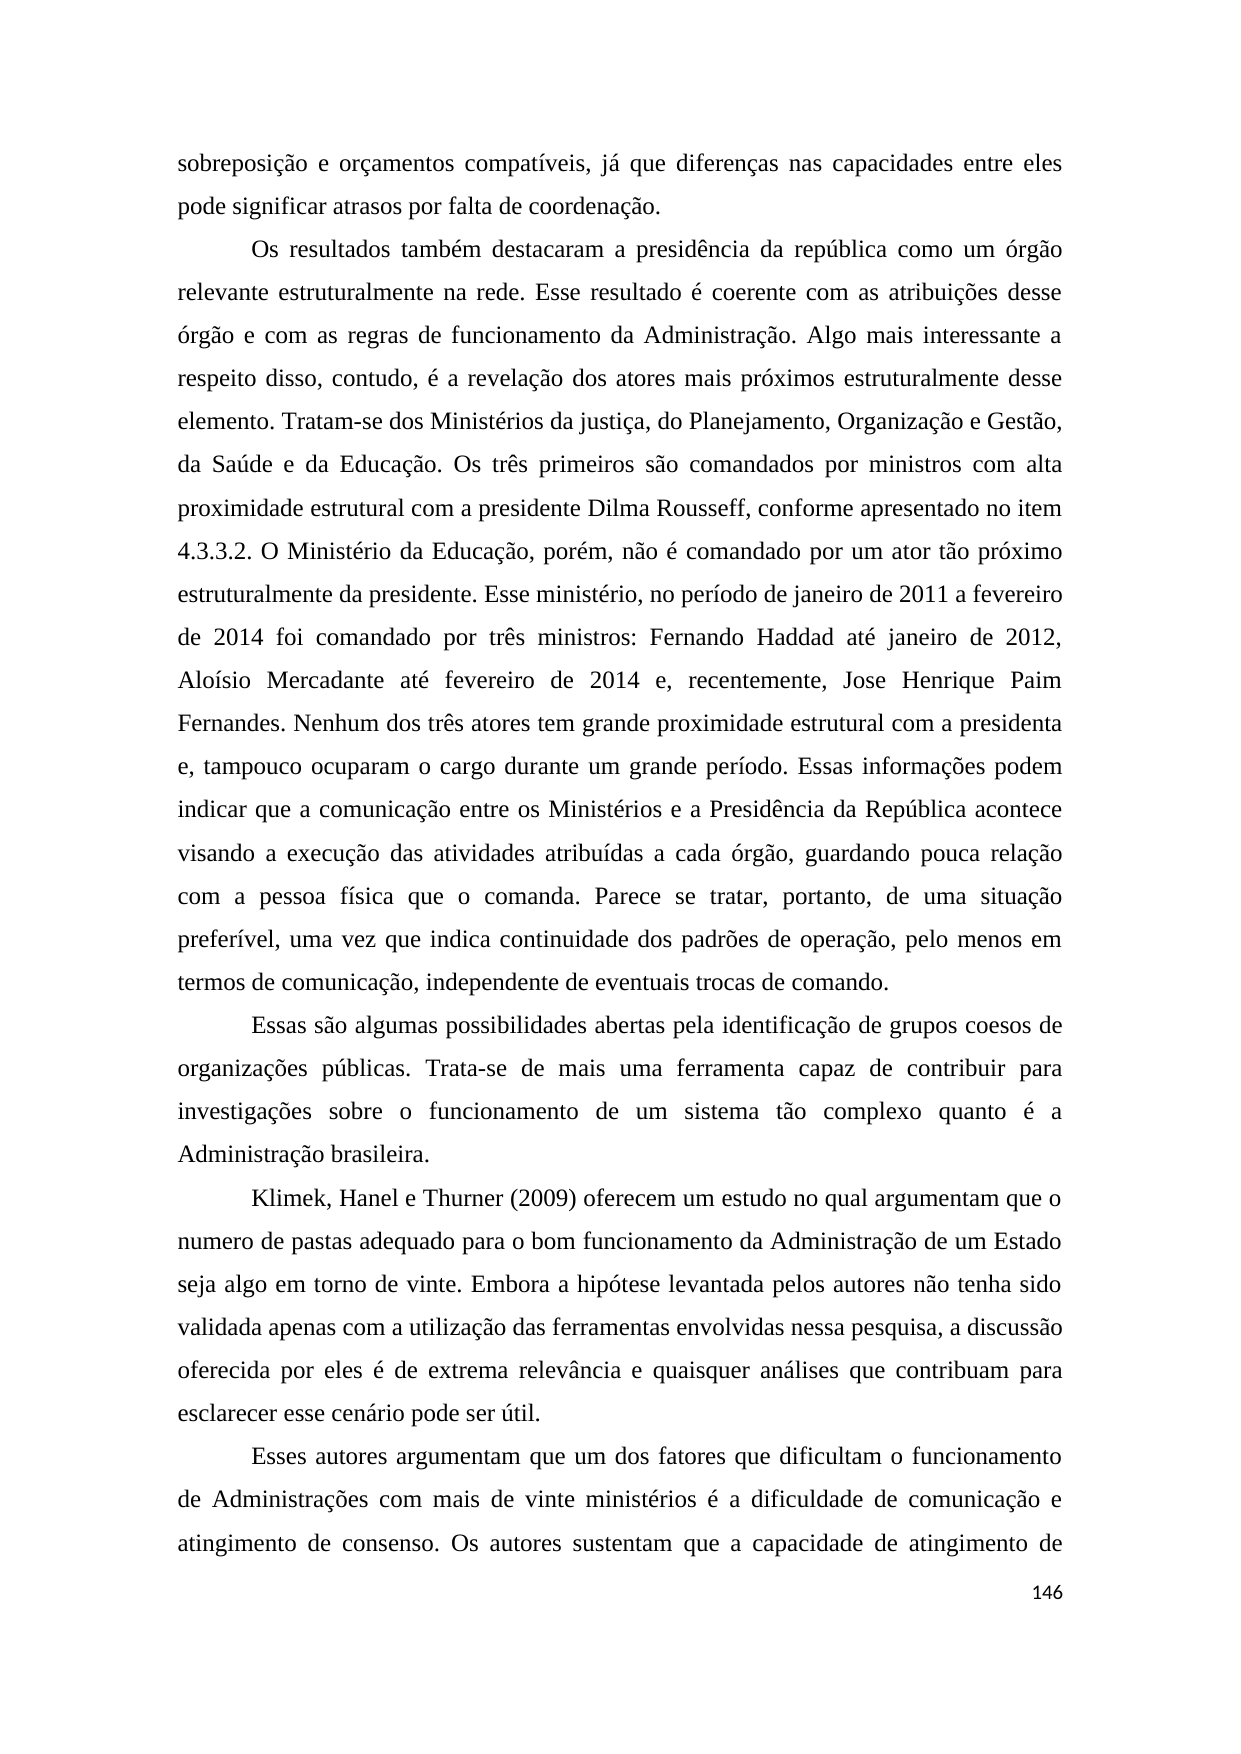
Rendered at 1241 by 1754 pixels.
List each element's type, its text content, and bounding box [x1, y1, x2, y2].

text Essas são algumas possibilidades abertas pela identificação de grupos coesos de organizações públicas. Trata-se de mais uma ferramenta capaz de contribuir para investigações sobre o funcionamento de um sistema tão complexo quanto é a Administração brasileira. [177, 1010, 1063, 1168]
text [177, 1441, 1063, 1556]
text Os resultados também destacaram a presidência da república como um órgão relevante estruturalmente na rede. Esse resultado é coerente com as atribuições desse órgão e com as regras de funcionamento da Administração. Algo mais interessante a respeito disso, contudo, é a revelação dos atores mais próximos estruturalmente desse elemento. Tratam-se dos Ministérios da justiça, do Planejamento, Organização e Gestão, da Saúde e da Educação. Os três primeiros são comandados por ministros com alta proximidade estrutural com a presidente Dilma Rousseff, conforme apresentado no item 4.3.3.2. O Ministério da Educação, porém, não é comandado por um ator tão próximo estruturalmente da presidente. Esse ministério, no período de janeiro de 2011 a fevereiro de 2014 foi comandado por três ministros: Fernando Haddad até janeiro de 2012, Aloísio Mercadante até fevereiro de 2014 e, recentemente, Jose Henrique Paim Fernandes. Nenhum dos três atores tem grande proximidade estrutural com a presidenta e, tampouco ocuparam o cargo durante um grande período. Essas informações podem indicar que a comunicação entre os Ministérios e a Presidência da República acontece visando a execução das atividades atribuídas a cada órgão, guardando pouca relação com a pessoa física que o comanda. Parece se tratar, portanto, de uma situação preferível, uma vez que indica continuidade dos padrões de operação, pelo menos em termos de comunicação, independente de eventuais trocas de comando. [177, 234, 1063, 996]
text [177, 148, 1063, 219]
text Klimek, Hanel e Thurner (2009) oferecem um estudo no qual argumentam que o numero de pastas adequado para o bom funcionamento da Administração de um Estado seja algo em torno de vinte. Embora a hipótese levantada pelos autores não tenha sido validada apenas com a utilização das ferramentas envolvidas nessa pesquisa, a discussão oferecida por eles é de extrema relevância e quaisquer análises que contribuam para esclarecer esse cenário pode ser útil. [177, 1183, 1063, 1427]
